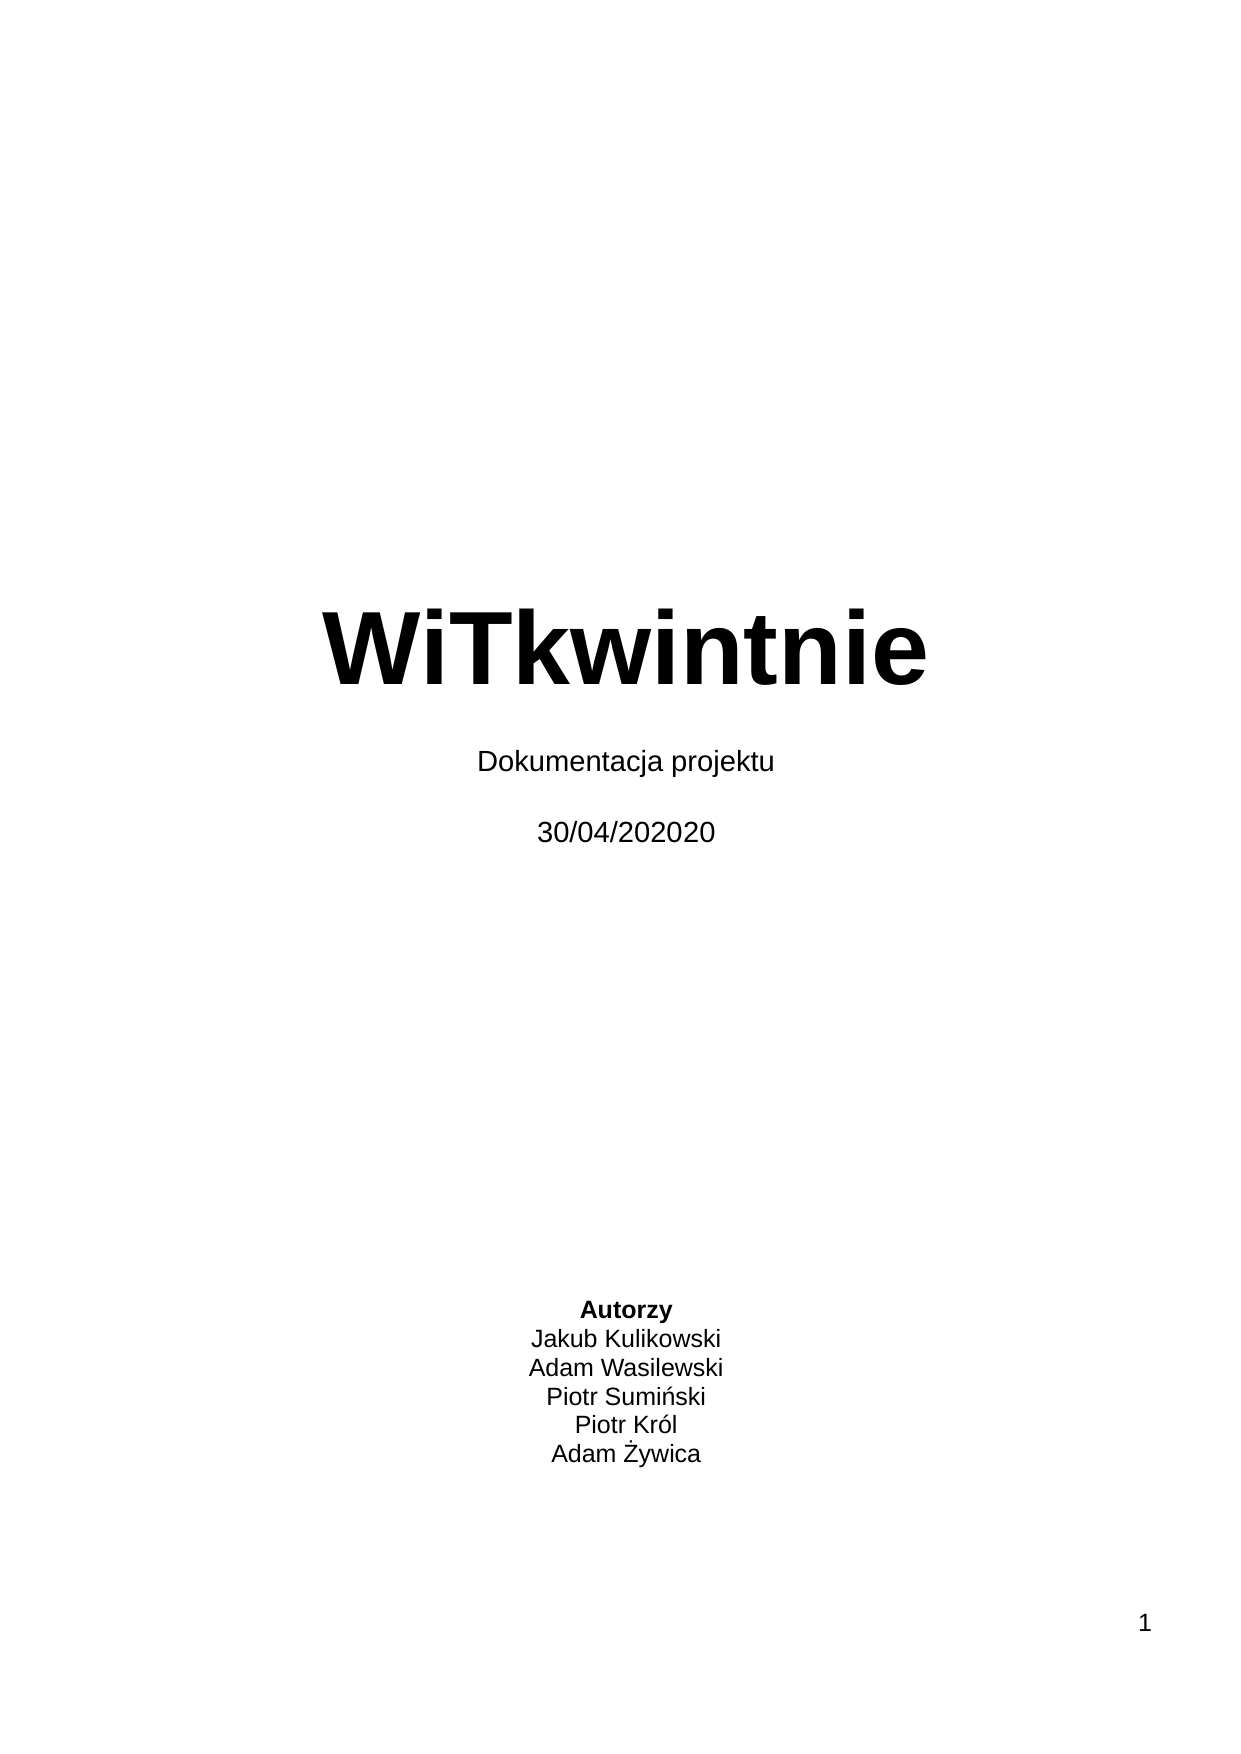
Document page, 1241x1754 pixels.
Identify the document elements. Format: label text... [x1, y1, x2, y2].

table_header WiTkwintnie Dokumentacja projektu 30/04/2020 [94, 255, 1158, 1290]
table_cell Autorzy Jakub Kulikowski Adam Wasilewski Piotr Sumiński Piotr Król Adam Żywica [94, 1290, 1158, 1474]
